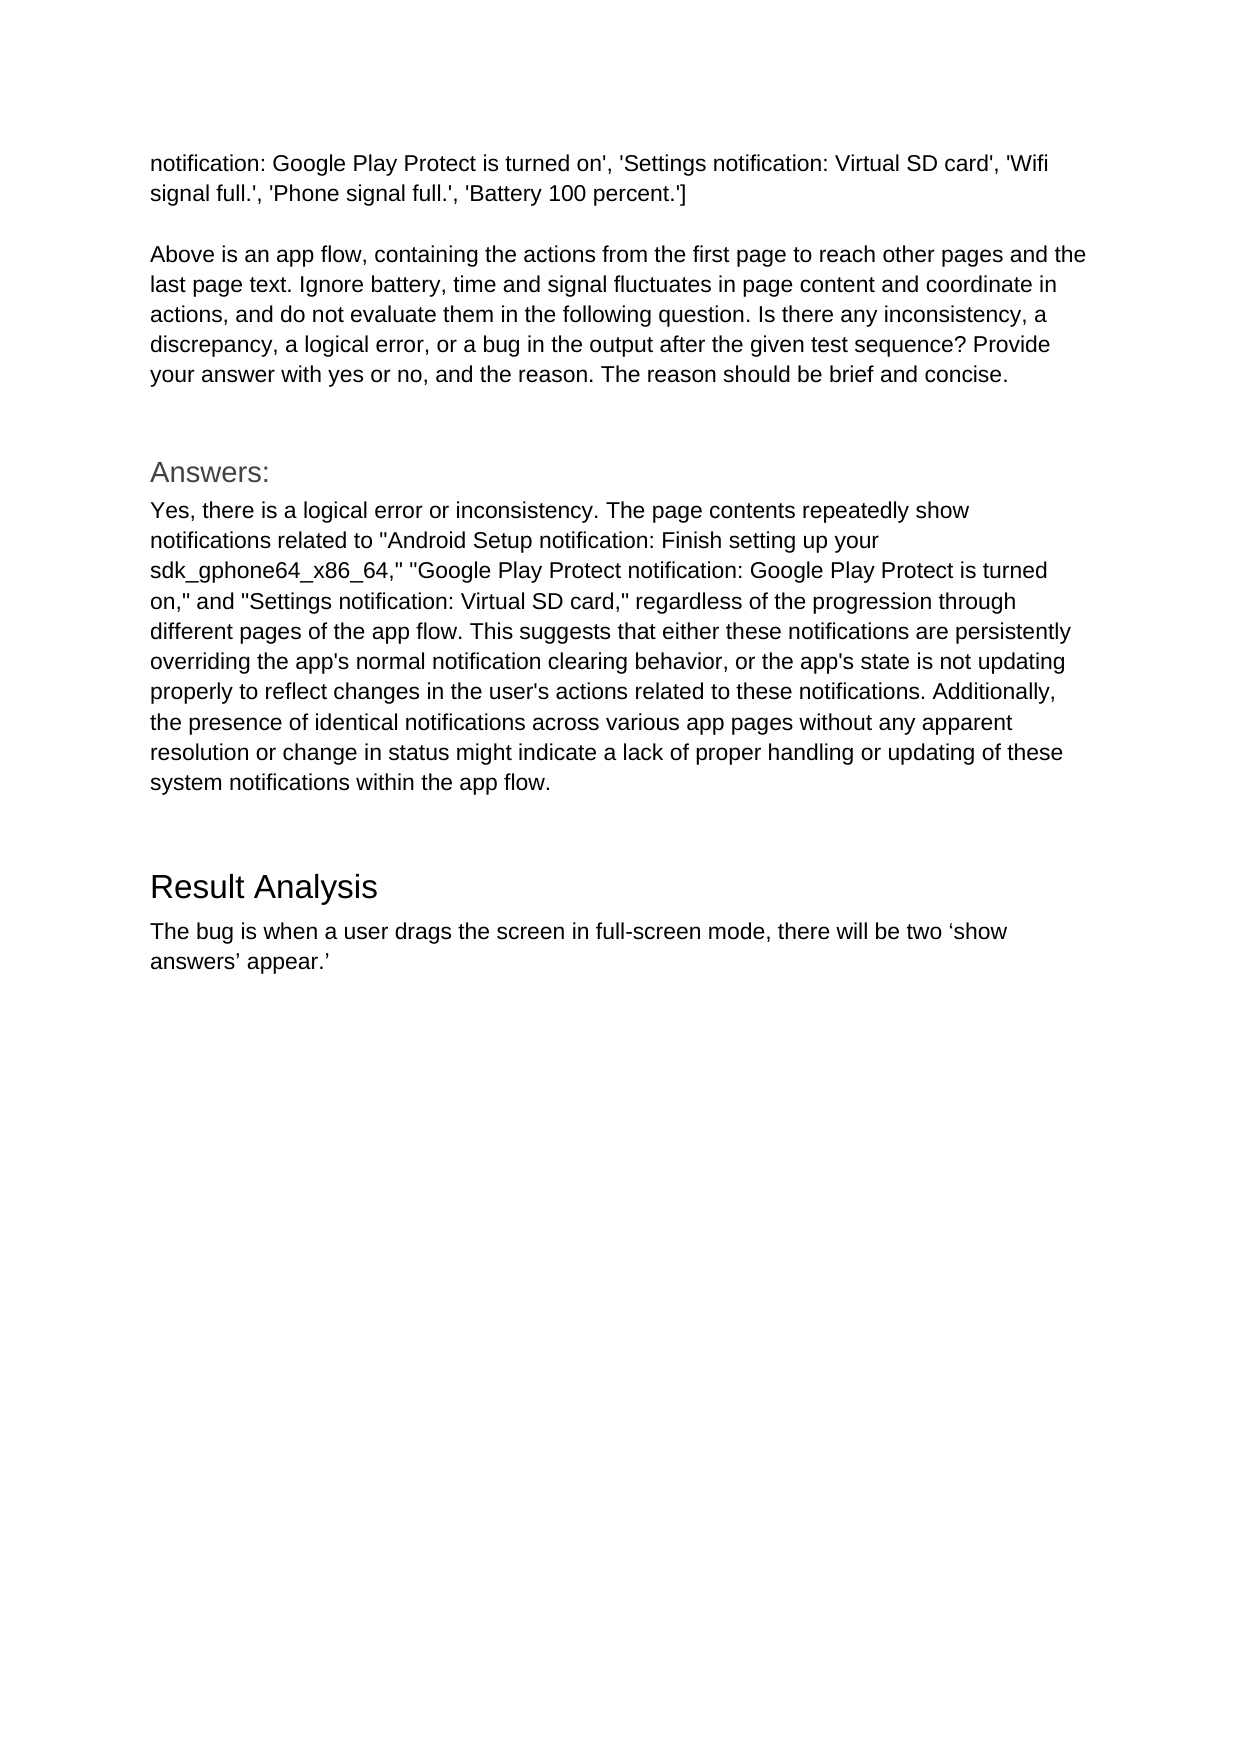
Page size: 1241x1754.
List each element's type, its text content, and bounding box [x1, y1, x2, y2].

subtitle Result Analysis [150, 867, 1090, 905]
text Above is an app flow, containing the actions from the first page to reach other pages and the last page text. Ignore battery, time and signal fluctuates in page content and coordinate in actions, and do not evaluate them in the following question. Is there any inconsistency, a discrepancy, a logical error, or a bug in the output after the given test sequence? Provide your answer with yes or no, and the reason. The reason should be brief and concise. [150, 241, 1090, 388]
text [150, 150, 1090, 207]
subtitle Answers: [150, 455, 1090, 489]
text The bug is when a user drags the screen in full-screen mode, there will be two ‘show answers’ appear.’ [150, 918, 1090, 974]
text Yes, there is a logical error or inconsistency. The page contents repeatedly show notifications related to "Android Setup notification: Finish setting up your sdk_gphone64_x86_64," "Google Play Protect notification: Google Play Protect is turned on," and "Settings notification: Virtual SD card," regardless of the progression through different pages of the app flow. This suggests that either these notifications are persistently overriding the app's normal notification clearing behavior, or the app's state is not updating properly to reflect changes in the user's actions related to these notifications. Additionally, the presence of identical notifications across various app pages without any apparent resolution or change in status might indicate a lack of proper handling or updating of these system notifications within the app flow. [150, 497, 1090, 795]
